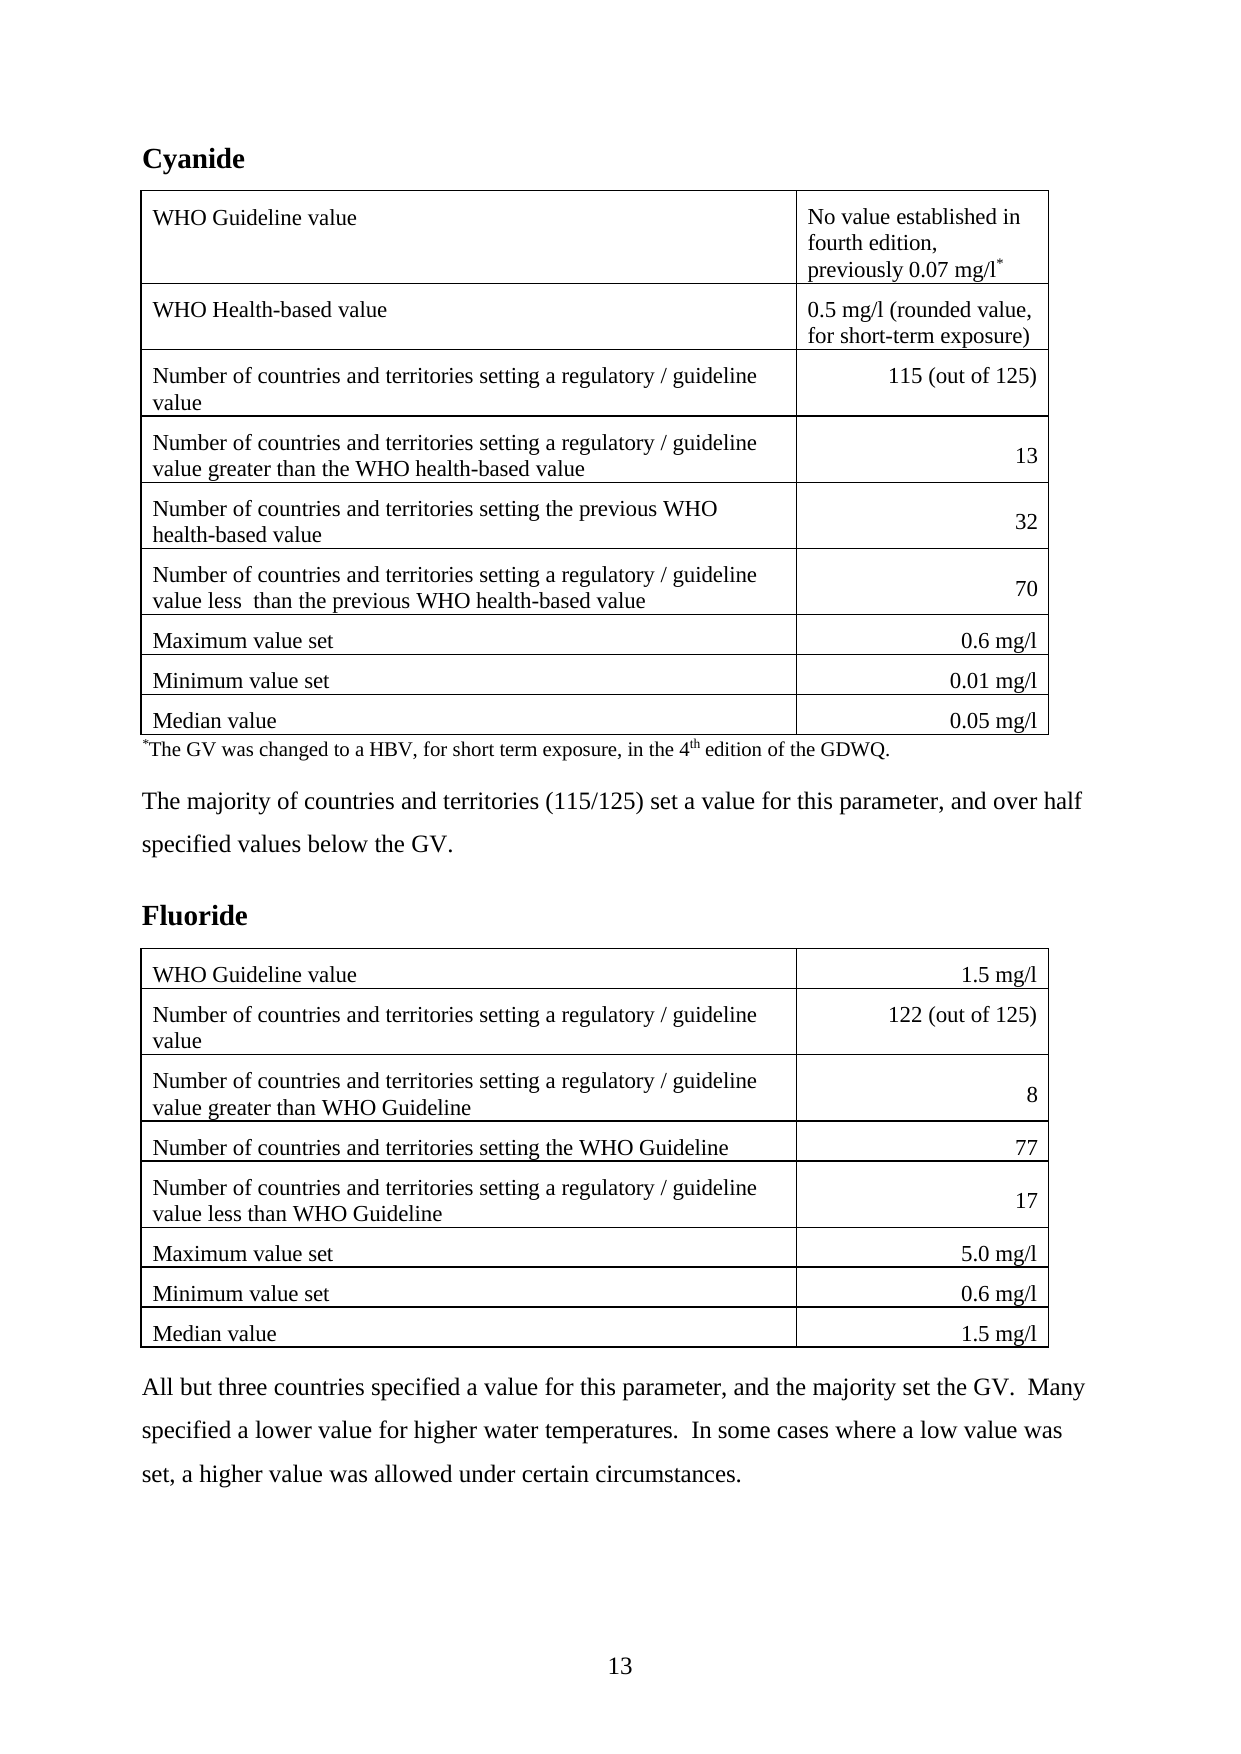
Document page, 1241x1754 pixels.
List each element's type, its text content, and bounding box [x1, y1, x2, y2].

table_header WHO Guideline value [142, 191, 796, 283]
table_cell Number of countries and territories setting a regulatory / guideline value greater than the WHO health-based value [142, 417, 796, 482]
table_cell Maximum value set [142, 1228, 796, 1266]
table_cell Number of countries and territories setting a regulatory / guideline value [142, 350, 796, 415]
table_cell 32 [797, 483, 1048, 548]
table_cell 122 (out of 125) [797, 989, 1048, 1054]
text Fluoride [142, 898, 1103, 931]
text All but three countries specified a value for this parameter, and the majority set the GV. Many specified a lower value for higher water temperatures. In some cases where a low value was set, a higher value was allowed under certain circumstances. [142, 1372, 1091, 1487]
table_cell 1.5 mg/l [797, 1308, 1048, 1346]
table_cell 0.05 mg/l [797, 695, 1048, 734]
table_cell Number of countries and territories setting a regulatory / guideline value greater than WHO Guideline [142, 1055, 796, 1120]
table_header WHO Guideline value [142, 949, 796, 988]
table_cell 0.01 mg/l [797, 655, 1048, 694]
table_cell Number of countries and territories setting a regulatory / guideline value less than WHO Guideline [142, 1162, 796, 1227]
table_cell 0.6 mg/l [797, 615, 1048, 654]
table_cell 17 [797, 1162, 1048, 1227]
table_header No value established in fourth edition, previously 0.07 mg/l* [797, 191, 1048, 283]
table_cell 0.6 mg/l [797, 1268, 1048, 1306]
table_header 1.5 mg/l [797, 949, 1048, 988]
table_cell 13 [797, 417, 1048, 482]
table_cell Maximum value set [142, 615, 796, 654]
text *The GV was changed to a HBV, for short term exposure, in the 4th edition of the GDWQ. [142, 736, 1103, 761]
table_cell Median value [142, 1308, 796, 1346]
table_cell 70 [797, 549, 1048, 614]
table_cell Minimum value set [142, 655, 796, 694]
text The majority of countries and territories (115/125) set a value for this parameter, and over half specified values below the GV. [142, 786, 1085, 858]
table_cell 0.5 mg/l (rounded value, for short-term exposure) [797, 284, 1048, 349]
table_cell WHO Health-based value [142, 284, 796, 349]
table_cell 5.0 mg/l [797, 1228, 1048, 1266]
table_cell Number of countries and territories setting a regulatory / guideline value [142, 989, 796, 1054]
table_cell Number of countries and territories setting the previous WHO health-based value [142, 483, 796, 548]
table_cell Number of countries and territories setting a regulatory / guideline value less than the previous WHO health-based value [142, 549, 796, 614]
table_cell Number of countries and territories setting the WHO Guideline [142, 1122, 796, 1160]
table_cell Median value [142, 695, 796, 734]
table_cell 77 [797, 1122, 1048, 1160]
table_cell Minimum value set [142, 1268, 796, 1306]
table_cell 8 [797, 1055, 1048, 1120]
table_cell 115 (out of 125) [797, 350, 1048, 415]
